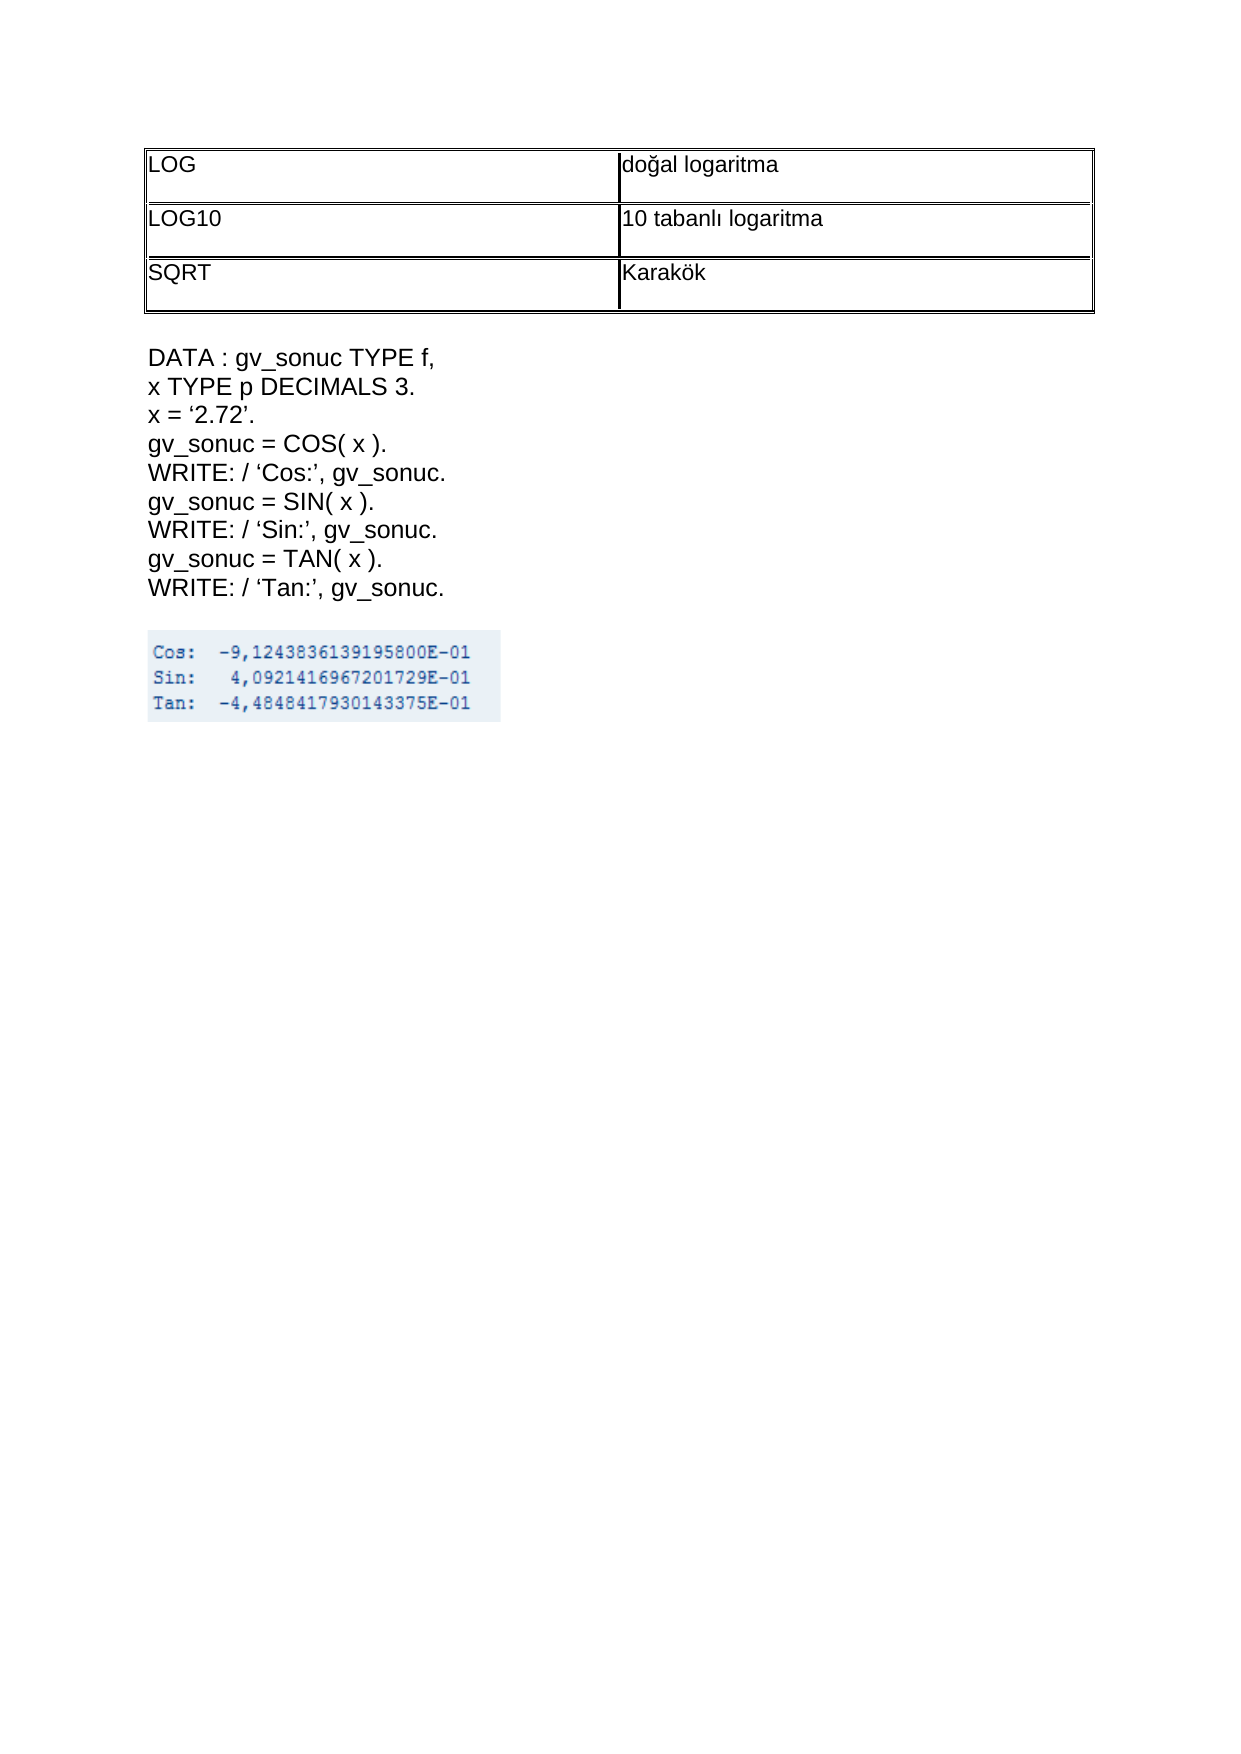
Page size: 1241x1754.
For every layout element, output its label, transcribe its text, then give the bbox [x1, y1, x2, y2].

picture [147, 630, 501, 722]
table_cell LOG [147, 151, 619, 202]
table_cell 10 tabanlı logaritma [619, 202, 1093, 256]
table_cell doğal logaritma [619, 151, 1092, 202]
table_cell LOG10 [145, 202, 619, 256]
table_cell SQRT [147, 256, 619, 310]
text DATA : gv_sonuc TYPE f, x TYPE p DECIMALS 3. x = ‘2.72’. gv_sonuc = COS( x ). WRITE: / ‘Cos:’, gv_sonuc. gv_sonuc = SIN( x ). WRITE: / ‘Sin:’, gv_sonuc. gv_sonuc = TAN( x ). WRITE: / ‘Tan:’, gv_sonuc. [148, 343, 1093, 602]
table_cell Karakök [619, 256, 1092, 310]
